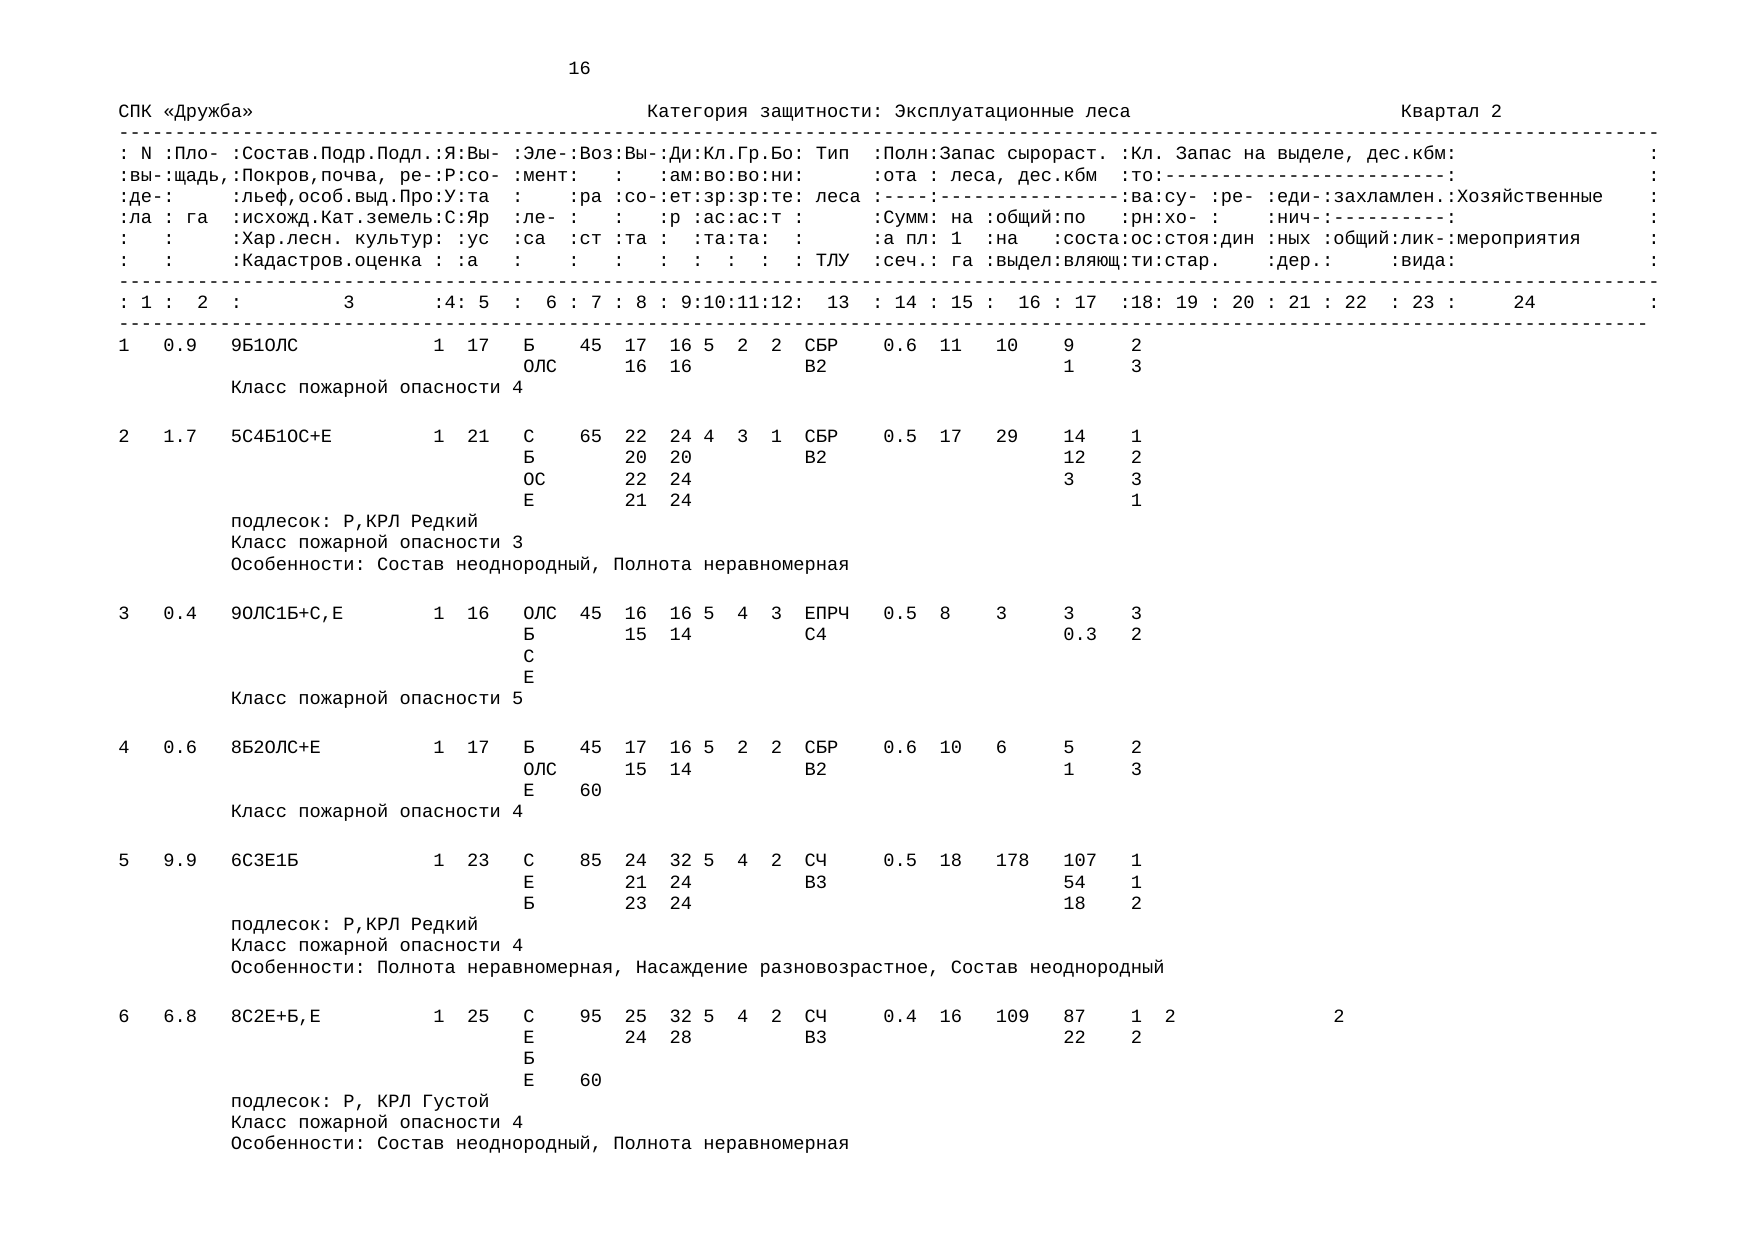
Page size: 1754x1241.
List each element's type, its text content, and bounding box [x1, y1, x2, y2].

text ----------------------------------------------------------------------------------------------------------------------------------------- [118, 123, 1695, 144]
text Б 20 20 В2 12 2 [118, 448, 1695, 469]
text Класс пожарной опасности 4 [118, 1113, 1695, 1134]
text ОС 22 24 3 3 [118, 469, 1695, 491]
text Класс пожарной опасности 4 [118, 378, 1695, 399]
text подлесок: Р,КРЛ Редкий [118, 915, 1695, 936]
text ----------------------------------------------------------------------------------------------------------------------------------------- [118, 272, 1695, 293]
text ---------------------------------------------------------------------------------------------------------------------------------------- [118, 314, 1695, 335]
text Е 21 24 1 [118, 491, 1695, 512]
text Б [118, 1049, 1695, 1070]
text СПК «Дружба» Категория защитности: Эксплуатационные леса Квартал 2 [118, 102, 1695, 123]
text :вы-:щадь,:Покров,почва, ре-:Р:со- :мент: : :ам:во:во:ни: :ота : леса, дес.кбм :то:-------------------------: : [118, 165, 1695, 187]
text :ла : га :исхожд.Кат.земель:С:Яр :ле- : : :р :ас:ас:т : :Сумм: на :общий:по :рн:хо- : :нич-:----------: : [118, 208, 1695, 229]
text 5 9.9 6С3Е1Б 1 23 С 85 24 32 5 4 2 СЧ 0.5 18 178 107 1 [118, 851, 1695, 872]
text Особенности: Состав неоднородный, Полнота неравномерная [118, 1134, 1695, 1155]
text Е 24 28 В3 22 2 [118, 1028, 1695, 1049]
text : 1 : 2 : 3 :4: 5 : 6 : 7 : 8 : 9:10:11:12: 13 : 14 : 15 : 16 : 17 :18: 19 : 20 : 21 : 22 : 23 : 24 : [118, 293, 1695, 314]
text 6 6.8 8С2Е+Б,Е 1 25 С 95 25 32 5 4 2 СЧ 0.4 16 109 87 1 2 2 [118, 1007, 1695, 1028]
text ОЛС 15 14 В2 1 3 [118, 759, 1695, 781]
text подлесок: Р,КРЛ Редкий [118, 512, 1695, 533]
text ОЛС 16 16 В2 1 3 [118, 357, 1695, 378]
text : N :Пло- :Состав.Подр.Подл.:Я:Вы- :Эле-:Воз:Вы-:Ди:Кл.Гр.Бо: Тип :Полн:Запас сырораст. :Кл. Запас на выделе, дес.кбм: : [118, 144, 1695, 165]
text подлесок: Р, КРЛ Густой [118, 1092, 1695, 1113]
text Е [118, 668, 1695, 689]
text Б 23 24 18 2 [118, 894, 1695, 915]
text 2 1.7 5С4Б1ОС+Е 1 21 С 65 22 24 4 3 1 СБР 0.5 17 29 14 1 [118, 427, 1695, 448]
text С [118, 646, 1695, 668]
text 3 0.4 9ОЛС1Б+С,Е 1 16 ОЛС 45 16 16 5 4 3 ЕПРЧ 0.5 8 3 3 3 [118, 604, 1695, 625]
text Класс пожарной опасности 3 [118, 533, 1695, 554]
text Класс пожарной опасности 4 [118, 802, 1695, 823]
text Е 60 [118, 781, 1695, 802]
text Е 60 [118, 1070, 1695, 1092]
text : : :Хар.лесн. культур: :ус :са :ст :та : :та:та: : :а пл: 1 :на :соста:ос:стоя:дин :ных :общий:лик-:мероприятия : [118, 229, 1695, 250]
text 16 [118, 59, 1695, 80]
text : : :Кадастров.оценка : :а : : : : : : : : ТЛУ :сеч.: га :выдел:вляющ:ти:стар. :дер.: :вида: : [118, 250, 1695, 272]
text Б 15 14 С4 0.3 2 [118, 625, 1695, 646]
text Класс пожарной опасности 5 [118, 689, 1695, 710]
text Особенности: Полнота неравномерная, Насаждение разновозрастное, Состав неоднородный [118, 957, 1695, 979]
text :де-: :льеф,особ.выд.Про:У:та : :ра :со-:ет:зр:зр:те: леса :----:----------------:ва:су- :ре- :еди-:захламлен.:Хозяйственные : [118, 187, 1695, 208]
text Е 21 24 В3 54 1 [118, 872, 1695, 894]
text Класс пожарной опасности 4 [118, 936, 1695, 957]
text 1 0.9 9Б1ОЛС 1 17 Б 45 17 16 5 2 2 СБР 0.6 11 10 9 2 [118, 335, 1695, 357]
text Особенности: Состав неоднородный, Полнота неравномерная [118, 554, 1695, 576]
text 4 0.6 8Б2ОЛС+Е 1 17 Б 45 17 16 5 2 2 СБР 0.6 10 6 5 2 [118, 738, 1695, 759]
